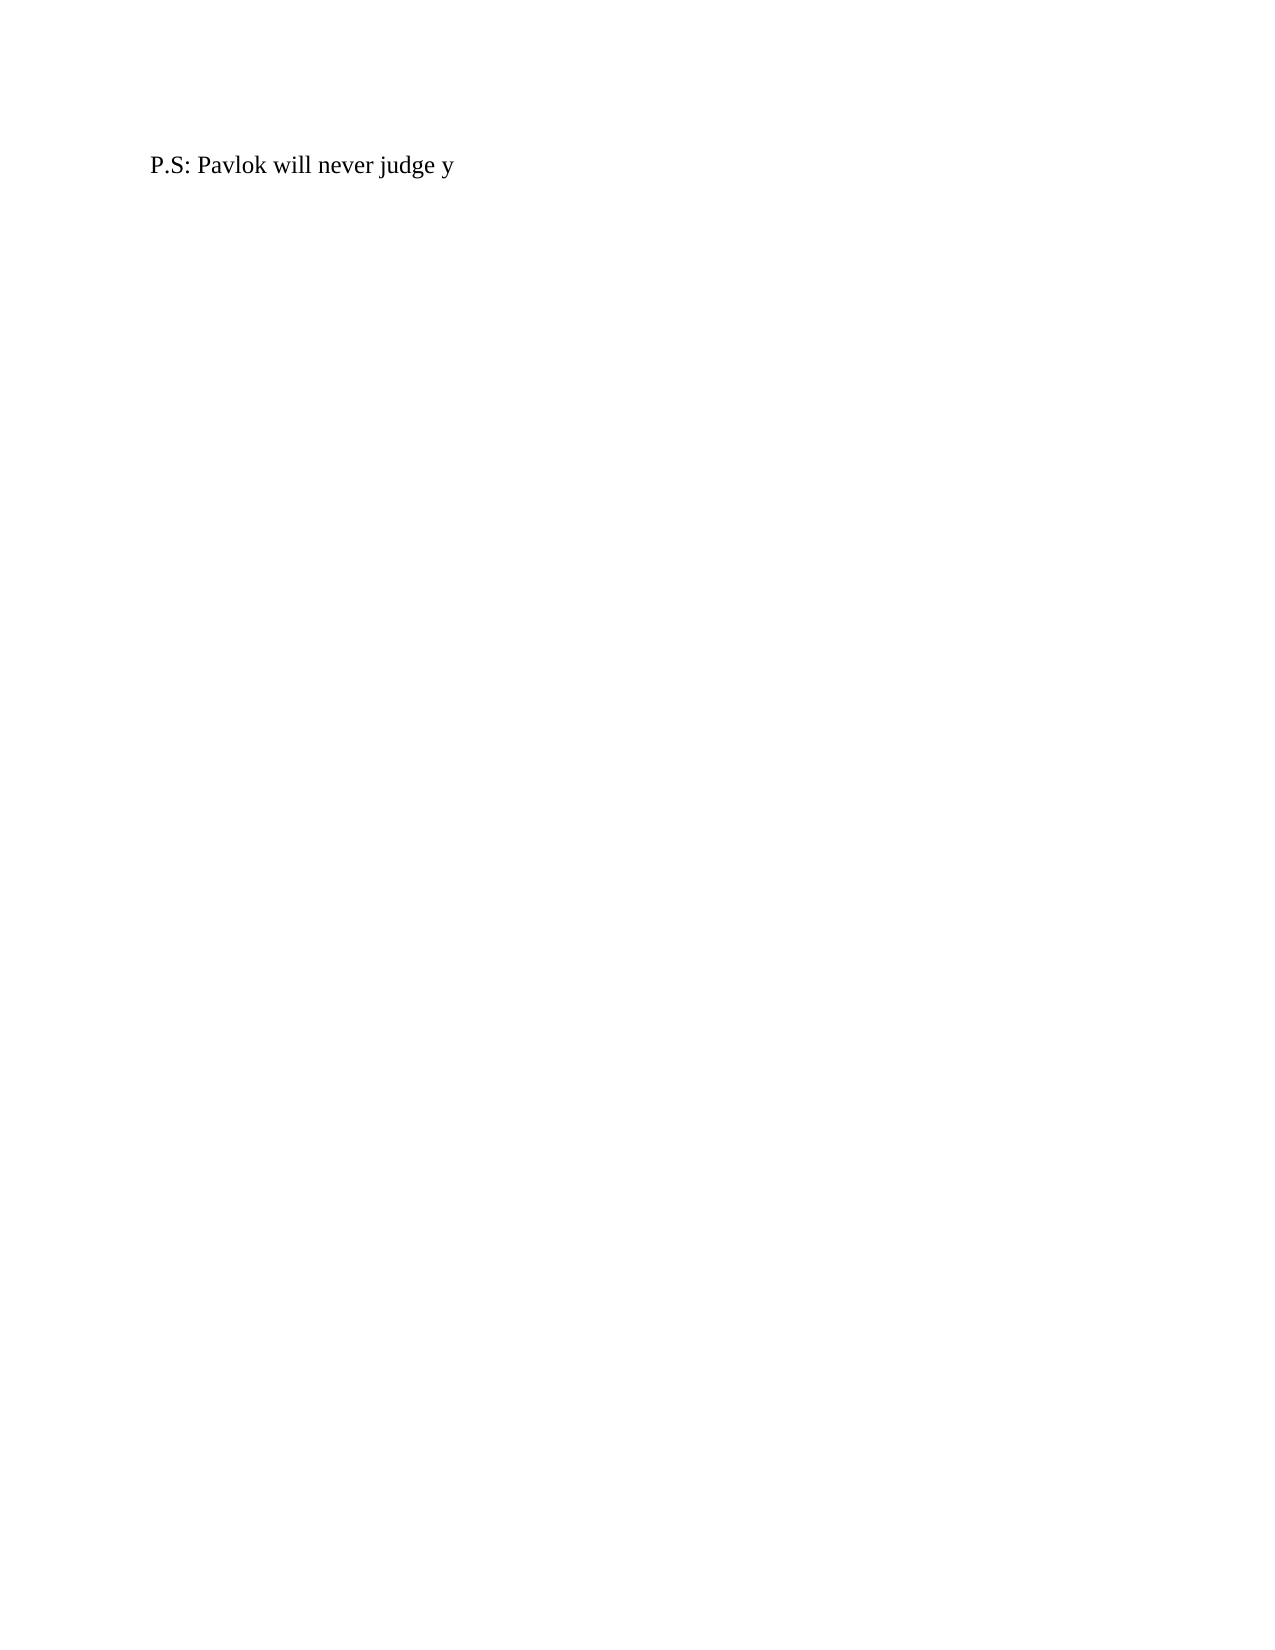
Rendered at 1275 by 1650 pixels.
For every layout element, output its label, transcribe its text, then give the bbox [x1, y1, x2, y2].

text P.S: Pavlok will never judge y [150, 150, 1125, 179]
